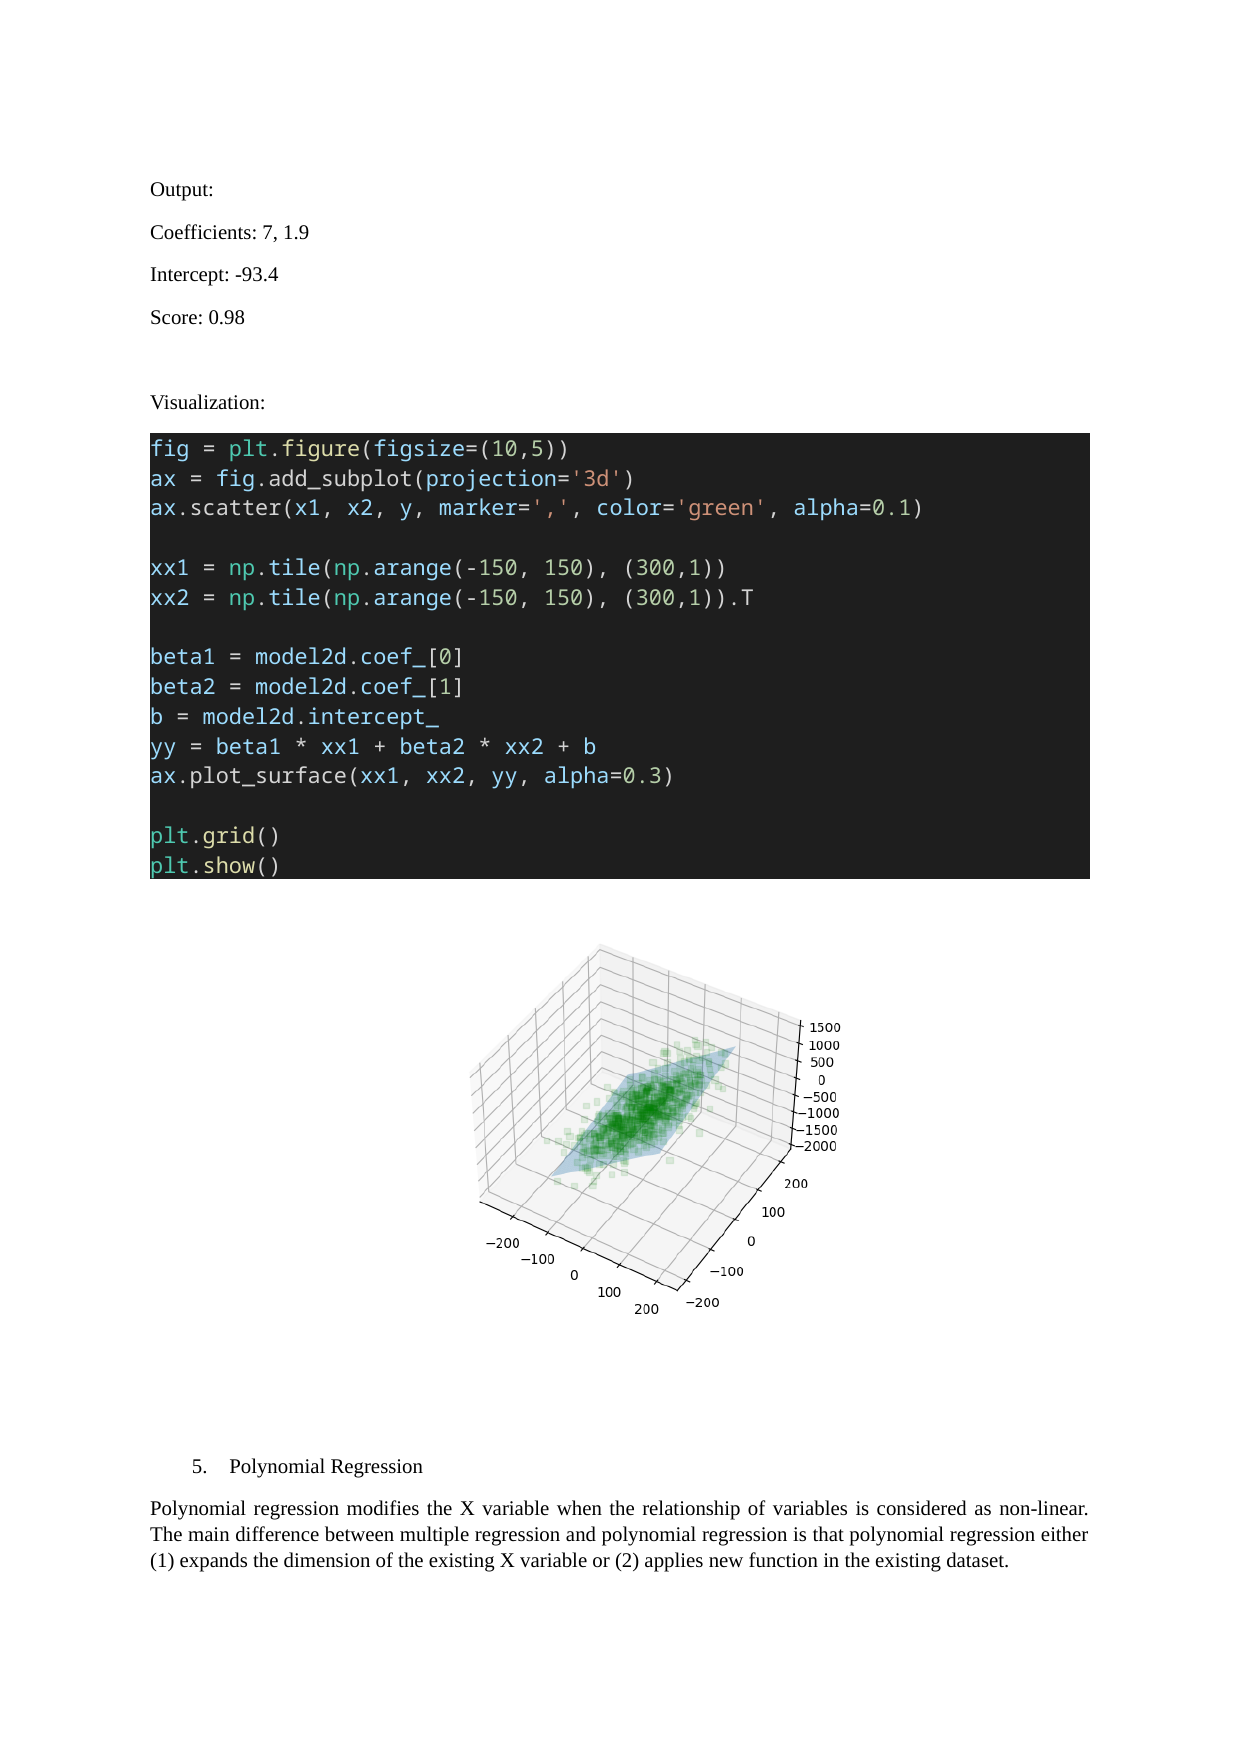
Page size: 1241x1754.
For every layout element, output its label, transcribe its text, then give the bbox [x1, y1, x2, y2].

text plt.show() [150, 850, 1090, 879]
text beta1 = model2d.coef_[0] [150, 641, 1090, 671]
text ax.scatter(x1, x2, y, marker=',', color='green', alpha=0.1) [150, 492, 1090, 522]
text fig = plt.figure(figsize=(10,5)) [150, 433, 1090, 463]
text Intercept: -93.4 [150, 262, 1090, 286]
text yy = beta1 * xx1 + beta2 * xx2 + b [150, 731, 1090, 761]
picture [150, 879, 1091, 1350]
text xx2 = np.tile(np.arange(-150, 150), (300,1)).T [150, 582, 1090, 612]
text b = model2d.intercept_ [150, 701, 1090, 731]
text beta2 = model2d.coef_[1] [150, 671, 1090, 701]
text Polynomial regression modifies the X variable when the relationship of variables is considered as non-linear. The main difference between multiple regression and polynomial regression is that polynomial regression either (1) expands the dimension of the existing X variable or (2) applies new function in the existing dataset. [150, 1496, 1090, 1572]
list Polynomial Regression [192, 1453, 1090, 1478]
text xx1 = np.tile(np.arange(-150, 150), (300,1)) [150, 552, 1090, 582]
text Coefficients: 7, 1.9 [150, 220, 1090, 244]
text Score: 0.98 [150, 305, 1090, 329]
text Visualization: [150, 390, 1090, 414]
text ax = fig.add_subplot(projection='3d') [150, 463, 1090, 492]
text ax.plot_surface(xx1, xx2, yy, alpha=0.3) [150, 761, 1090, 790]
text Output: [150, 177, 1090, 201]
text plt.grid() [150, 820, 1090, 850]
